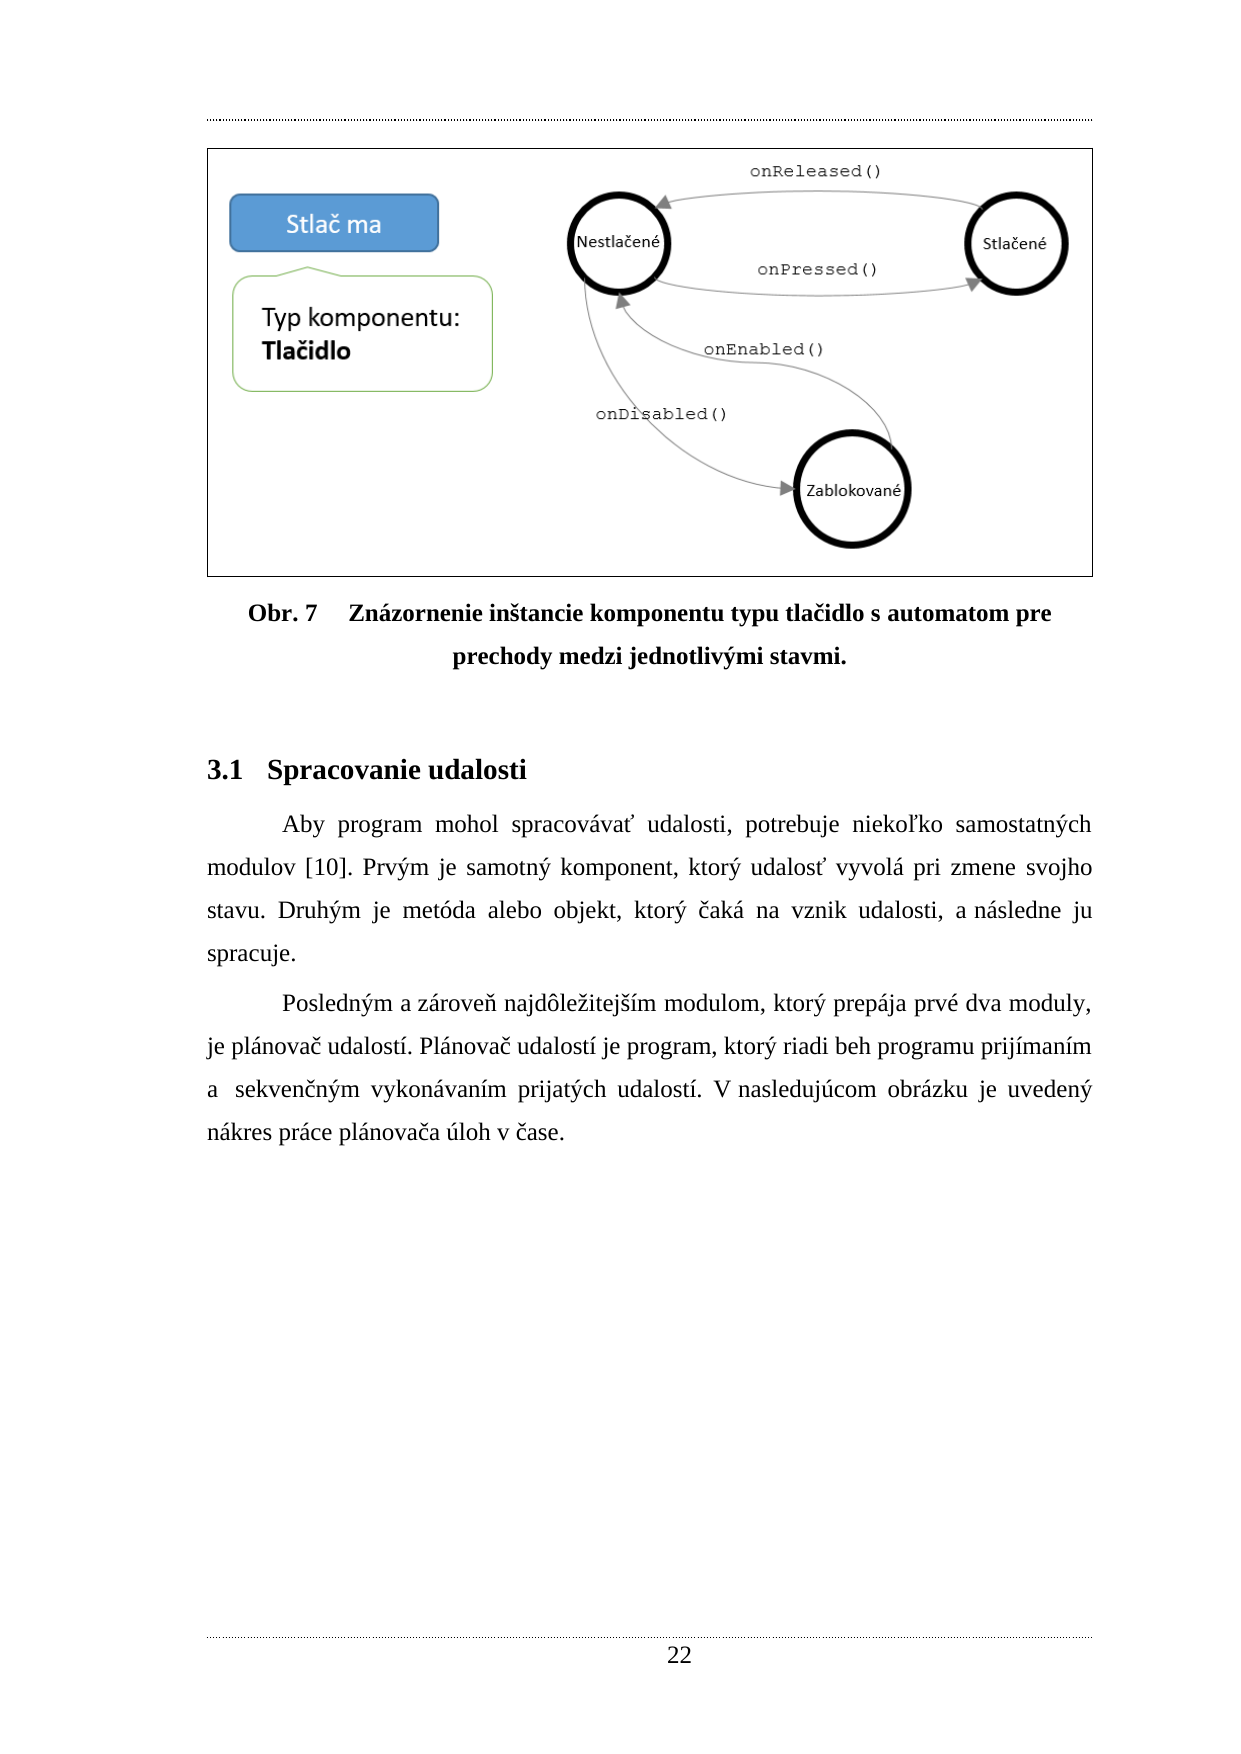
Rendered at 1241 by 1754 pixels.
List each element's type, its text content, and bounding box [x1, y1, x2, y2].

subtitle Spracovanie udalosti [207, 752, 1092, 786]
picture [208, 149, 1092, 576]
text Aby program mohol spracovávať udalosti, potrebuje niekoľko samostatných modulov. Prvým je samotný komponent, ktorý udalosť vyvolá pri zmene svojho stavu. Druhým je metóda alebo objekt, ktorý čaká na vznik udalosti, a následne ju spracuje. [207, 809, 1092, 967]
text Obr. 7 Znázornenie inštancie komponentu typu tlačidlo s automatom pre prechody medzi jednotlivými stavmi. [207, 598, 1092, 670]
text Posledným a zároveň najdôležitejším modulom, ktorý prepája prvé dva moduly, je plánovač udalostí. Plánovač udalostí je program, ktorý riadi beh programu prijímaním a sekvenčným vykonávaním prijatých udalostí. V nasledujúcom obrázku je uvedený nákres práce plánovača úloh v čase. [207, 988, 1092, 1146]
